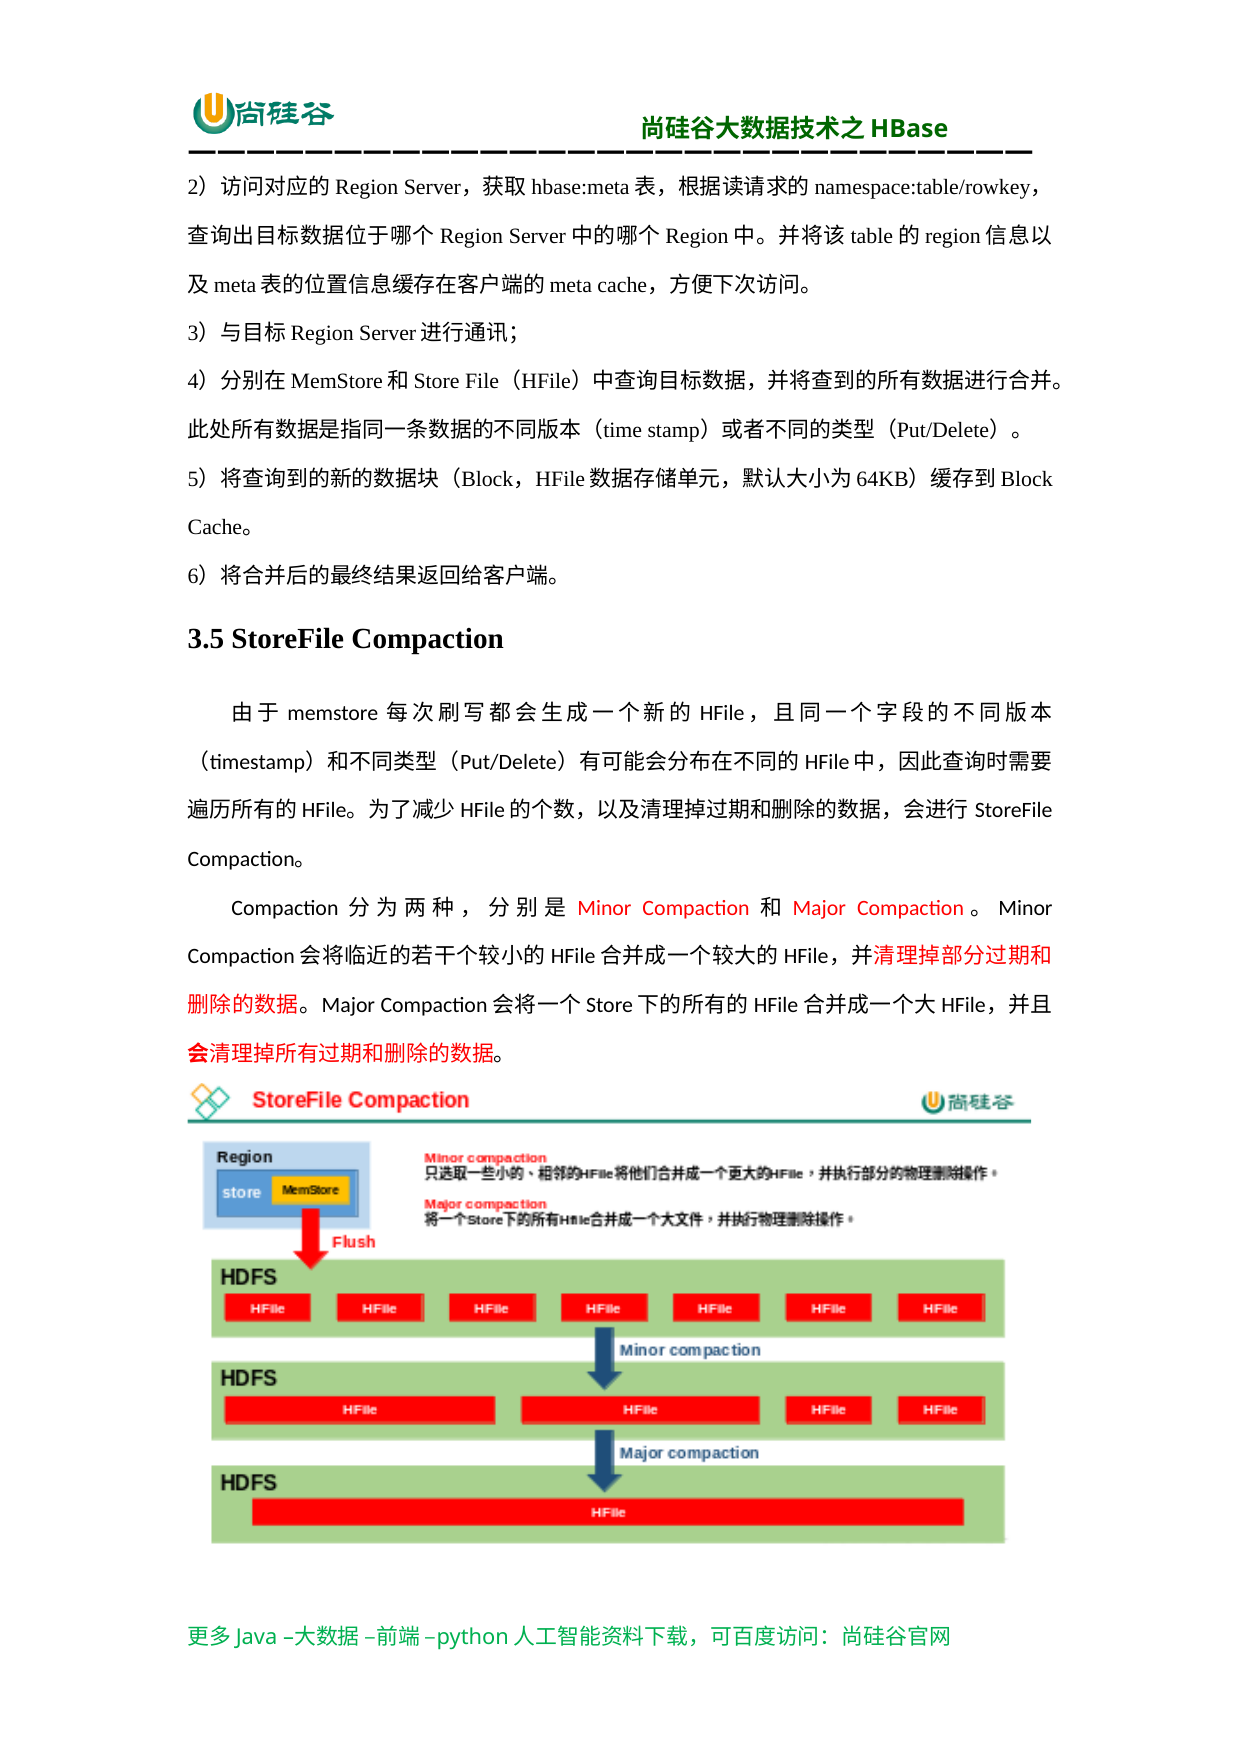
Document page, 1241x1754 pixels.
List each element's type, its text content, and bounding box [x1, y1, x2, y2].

subtitle 3.5 StoreFile Compaction [187, 606, 1053, 671]
text 2）访问对应的Region Server，获取hbase:meta表，根据读请求的namespace:table/rowkey，查询出目标数据位于哪个Region Server中的哪个Region中。并将该table的region信息以及meta表的位置信息缓存在客户端的meta cache，方便下次访问。 [187, 169, 1053, 299]
text 由于memstore每次刷写都会生成一个新的HFile，且同一个字段的不同版本（timestamp）和不同类型（Put/Delete）有可能会分布在不同的HFile中，因此查询时需要遍历所有的HFile。为了减少HFile的个数，以及清理掉过期和删除的数据，会进行StoreFile Compaction。 [187, 694, 1053, 873]
text 3）与目标Region Server进行通讯； [187, 315, 1053, 347]
text 4）分别在MemStore和Store File（HFile）中查询目标数据，并将查到的所有数据进行合并。此处所有数据是指同一条数据的不同版本（time stamp）或者不同的类型（Put/Delete）。 [187, 363, 1053, 444]
text 6）将合并后的最终结果返回给客户端。 [187, 557, 1053, 590]
text Compaction分为两种，分别是Minor Compaction和Major Compaction。Minor Compaction会将临近的若干个较小的HFile合并成一个较大的HFile，并清理掉部分过期和删除的数据。Major Compaction会将一个Store下的所有的HFile合并成一个大HFile，并且会清理掉所有过期和删除的数据。 [187, 889, 1053, 1068]
text 5）将查询到的新的数据块（Block，HFile数据存储单元，默认大小为64KB）缓存到Block Cache。 [187, 460, 1053, 541]
picture [187, 88, 338, 138]
